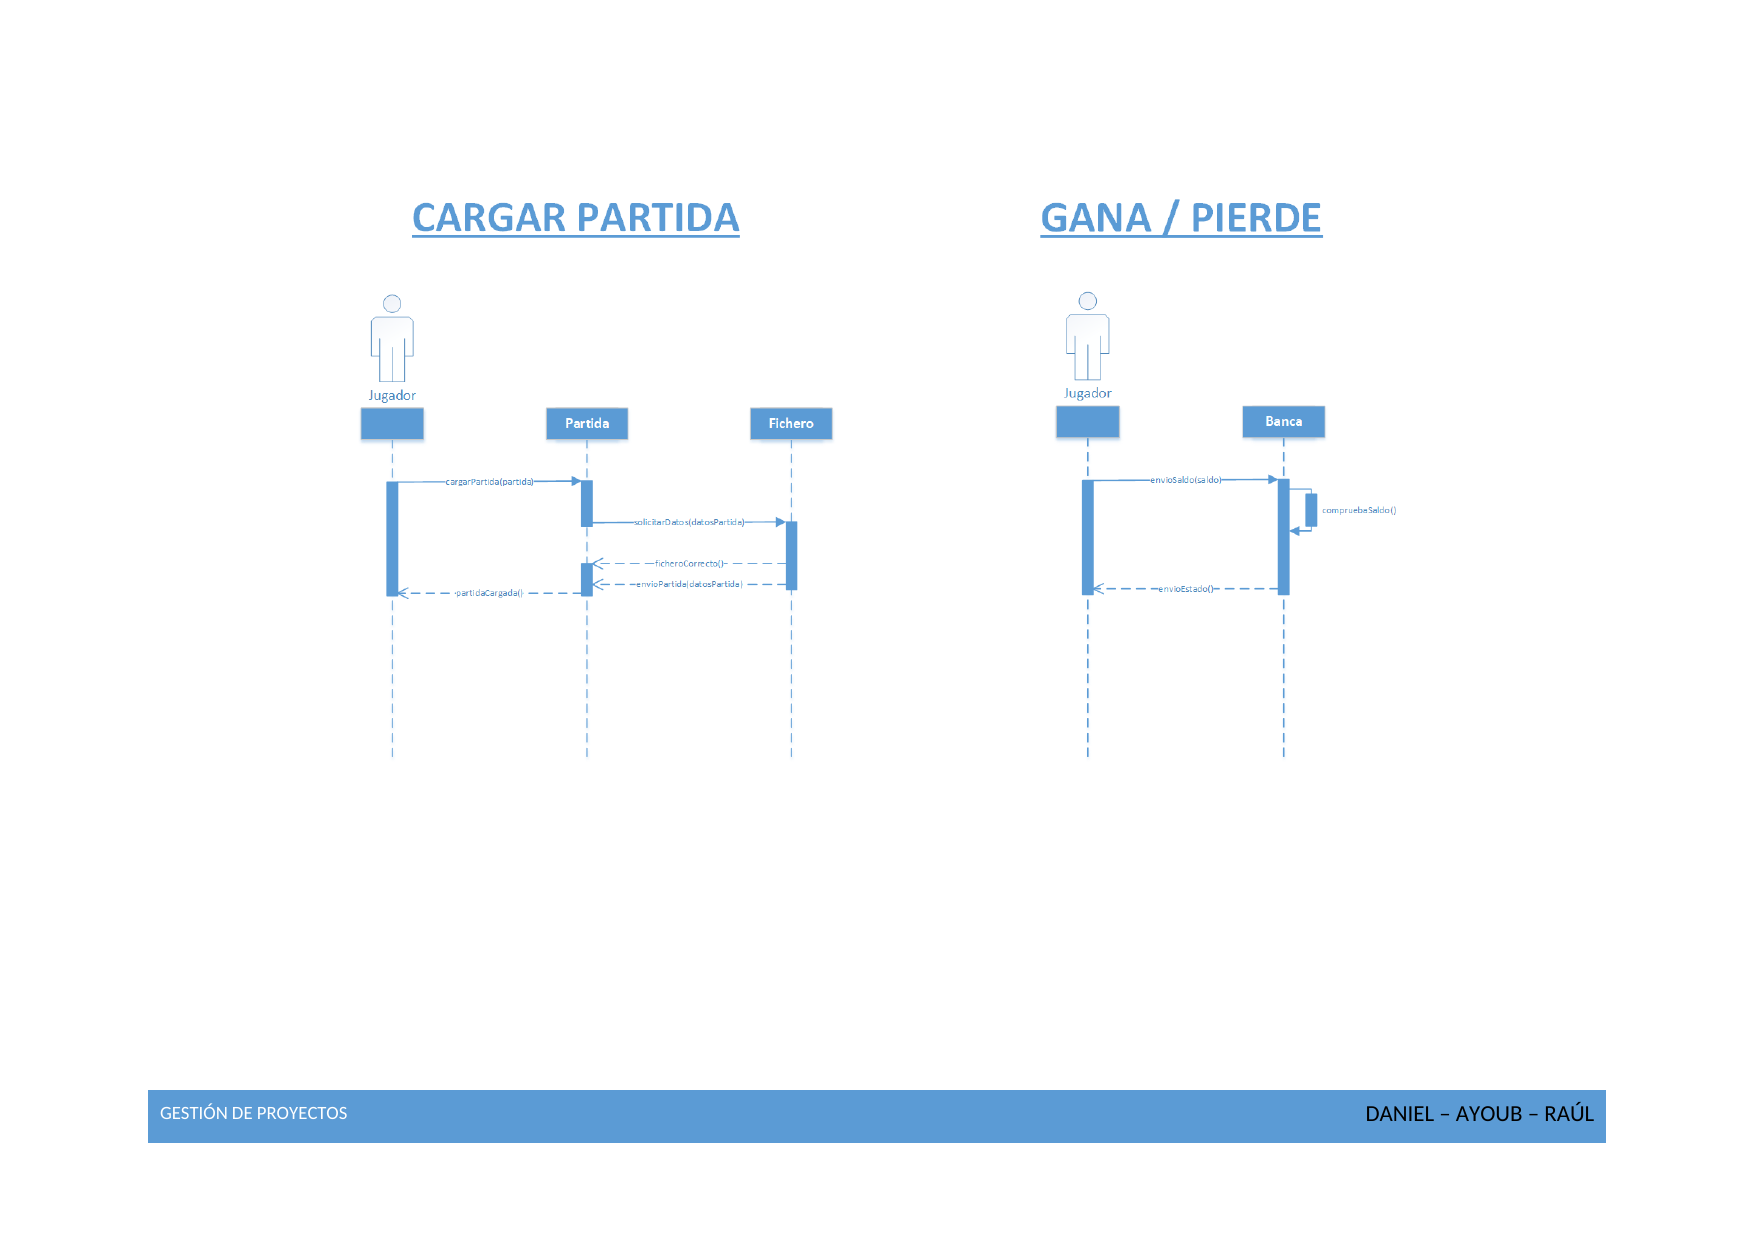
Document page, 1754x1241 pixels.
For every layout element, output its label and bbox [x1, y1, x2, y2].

picture [353, 177, 837, 768]
picture [1017, 177, 1401, 768]
